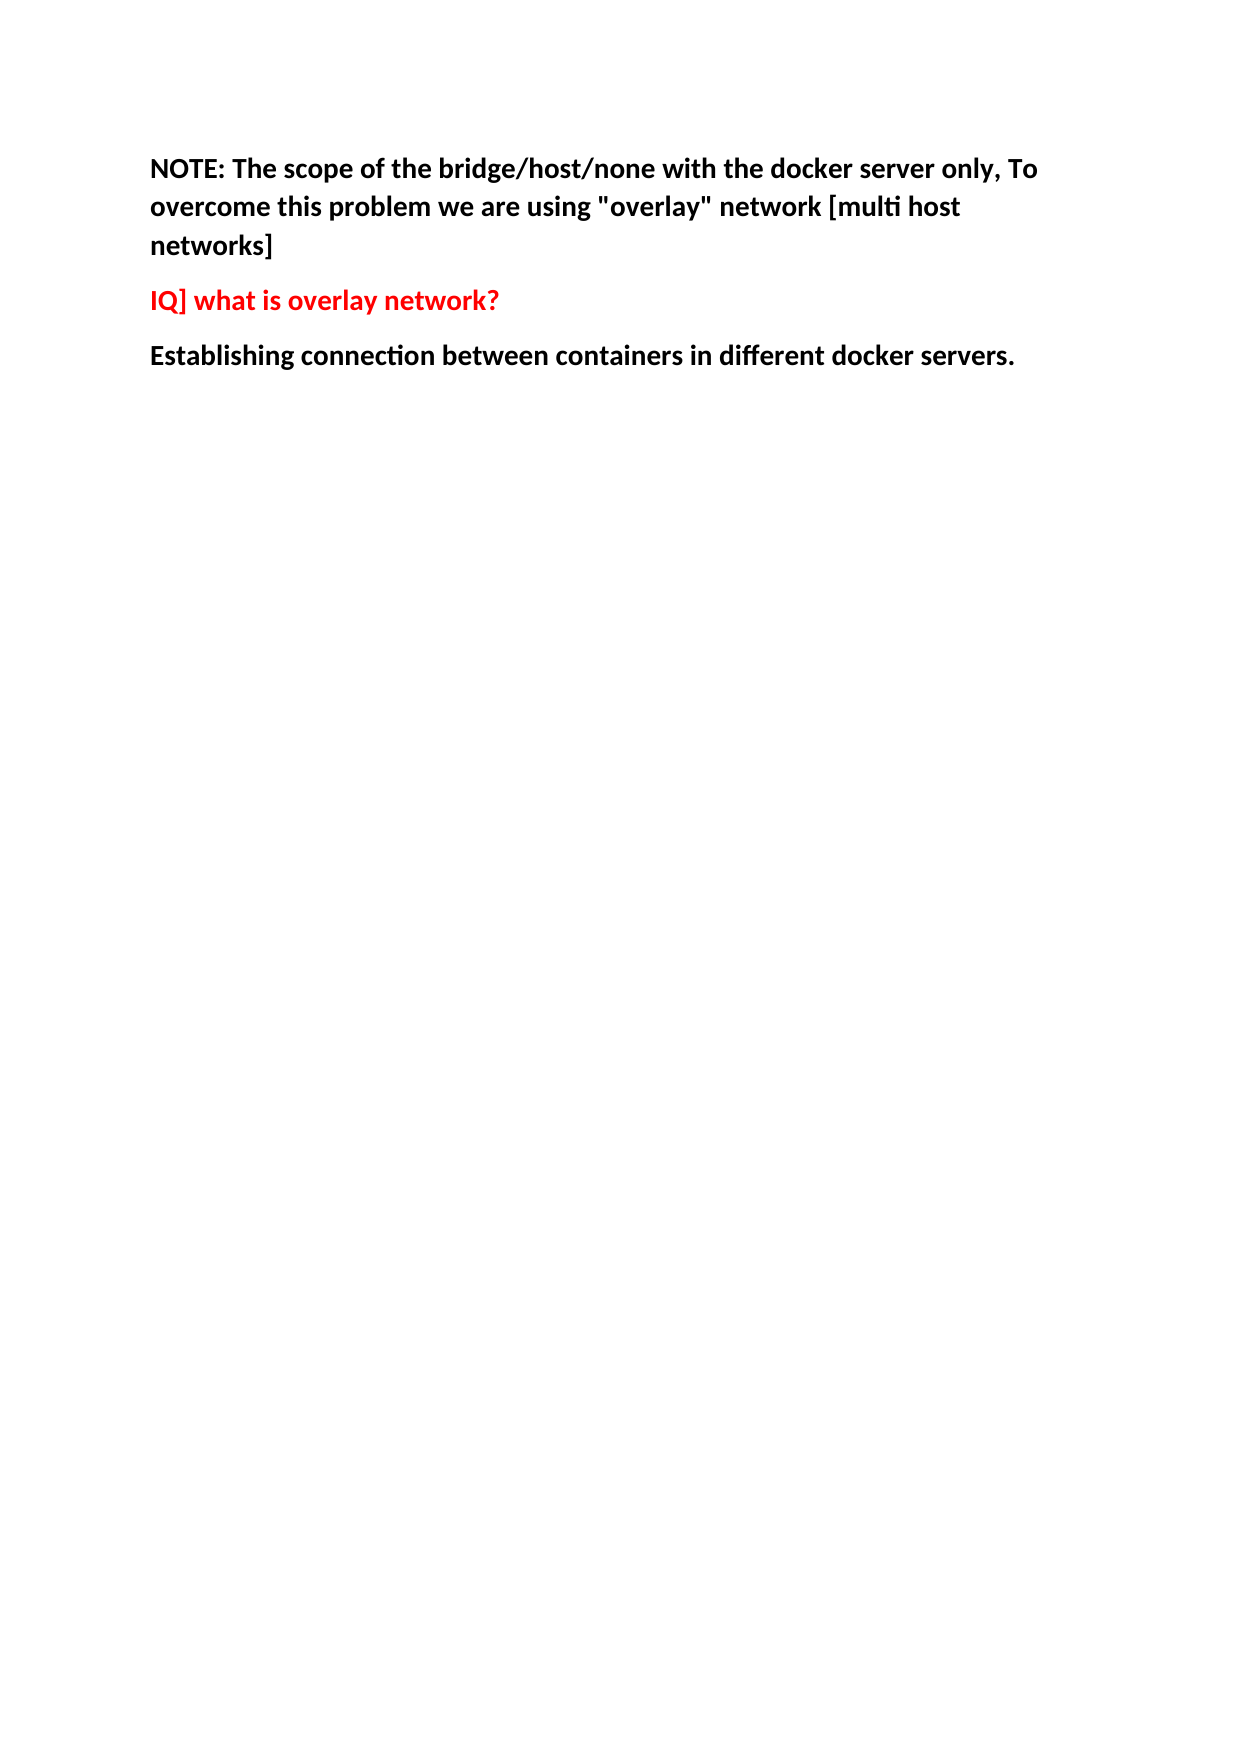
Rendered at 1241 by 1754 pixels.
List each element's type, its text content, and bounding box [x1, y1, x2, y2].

text Establishing connection between containers in different docker servers. [150, 337, 1090, 373]
text IQ] what is overlay network? [150, 282, 1090, 318]
text NOTE: The scope of the bridge/host/none with the docker server only, To overcome this problem we are using "overlay" network [multi host networks] [150, 150, 1090, 262]
